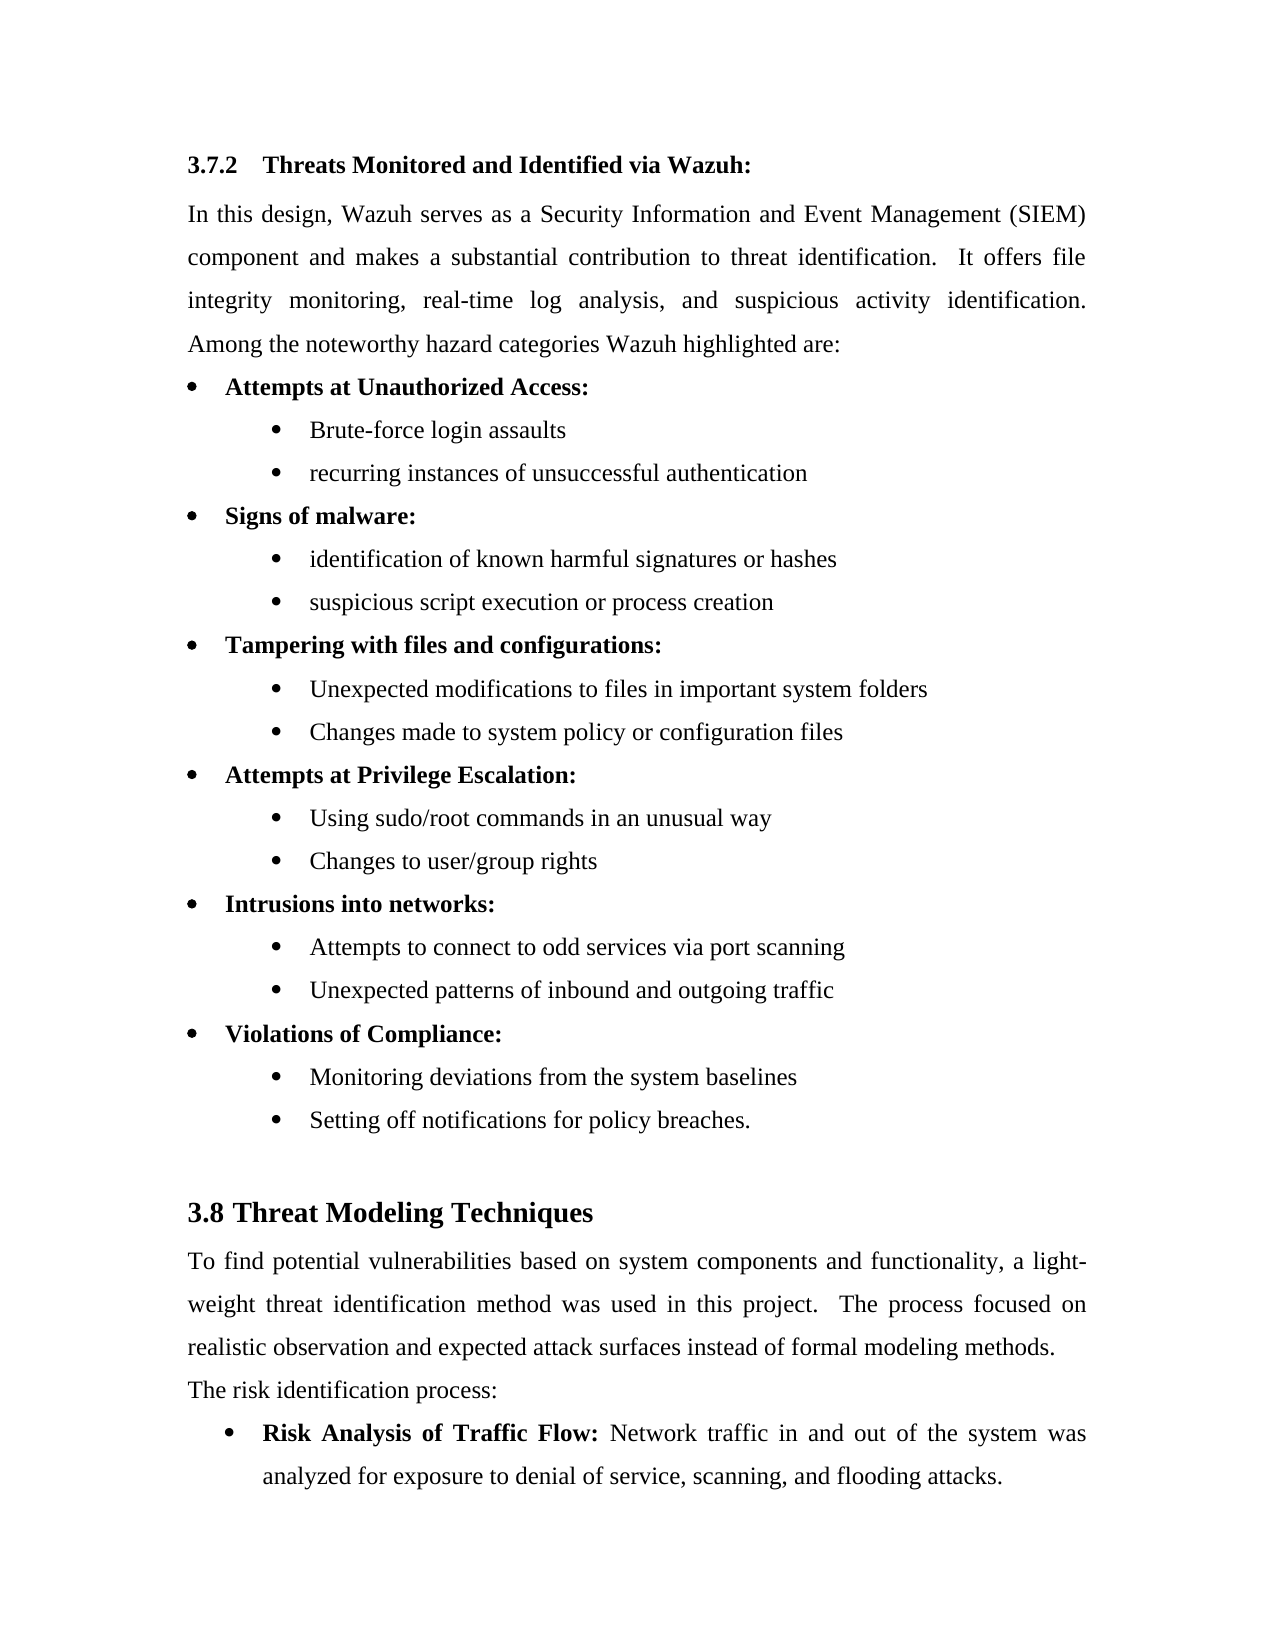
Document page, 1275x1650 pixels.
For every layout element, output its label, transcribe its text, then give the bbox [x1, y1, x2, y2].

subtitle Threat Modeling Techniques [187, 1195, 1087, 1229]
list Unexpected patterns of inbound and outgoing traffic [272, 976, 1087, 1004]
subtitle Threats Monitored and Identified via Wazuh: [187, 150, 1087, 179]
list Monitoring deviations from the system baselines [272, 1062, 1087, 1091]
list Intrusions into networks: [187, 889, 1087, 918]
list Unexpected modifications to files in important system folders [272, 674, 1087, 702]
list Changes made to system policy or configuration files [272, 717, 1087, 746]
list Using sudo/root commands in an unusual way [272, 803, 1087, 832]
list Changes to user/group rights [272, 846, 1087, 875]
list Risk Analysis of Traffic Flow: Network traffic in and out of the system was analyzed for exposure to denial of service, scanning, and flooding attacks. [225, 1418, 1087, 1490]
list Attempts to connect to odd services via port scanning [272, 932, 1087, 961]
text To find potential vulnerabilities based on system components and functionality, a light-weight threat identification method was used in this project. The process focused on realistic observation and expected attack surfaces instead of formal modeling methods. [187, 1246, 1087, 1361]
text In this design, Wazuh serves as a Security Information and Event Management (SIEM) component and makes a substantial contribution to threat identification. It offers file integrity monitoring, real-time log analysis, and suspicious activity identification. Among the noteworthy hazard categories Wazuh highlighted are: [187, 199, 1087, 357]
list Attempts at Unauthorized Access: [187, 372, 1087, 401]
list identification of known harmful signatures or hashes [272, 544, 1087, 573]
list Signs of malware: [187, 501, 1087, 530]
list recurring instances of unsuccessful authentication [272, 458, 1087, 487]
list Violations of Compliance: [187, 1019, 1087, 1047]
text The risk identification process: [187, 1375, 1087, 1404]
list suspicious script execution or process creation [272, 587, 1087, 616]
list Setting off notifications for policy breaches. [272, 1105, 1087, 1134]
list Tampering with files and configurations: [187, 631, 1087, 659]
list Attempts at Privilege Escalation: [187, 760, 1087, 789]
list Brute-force login assaults [272, 415, 1087, 444]
